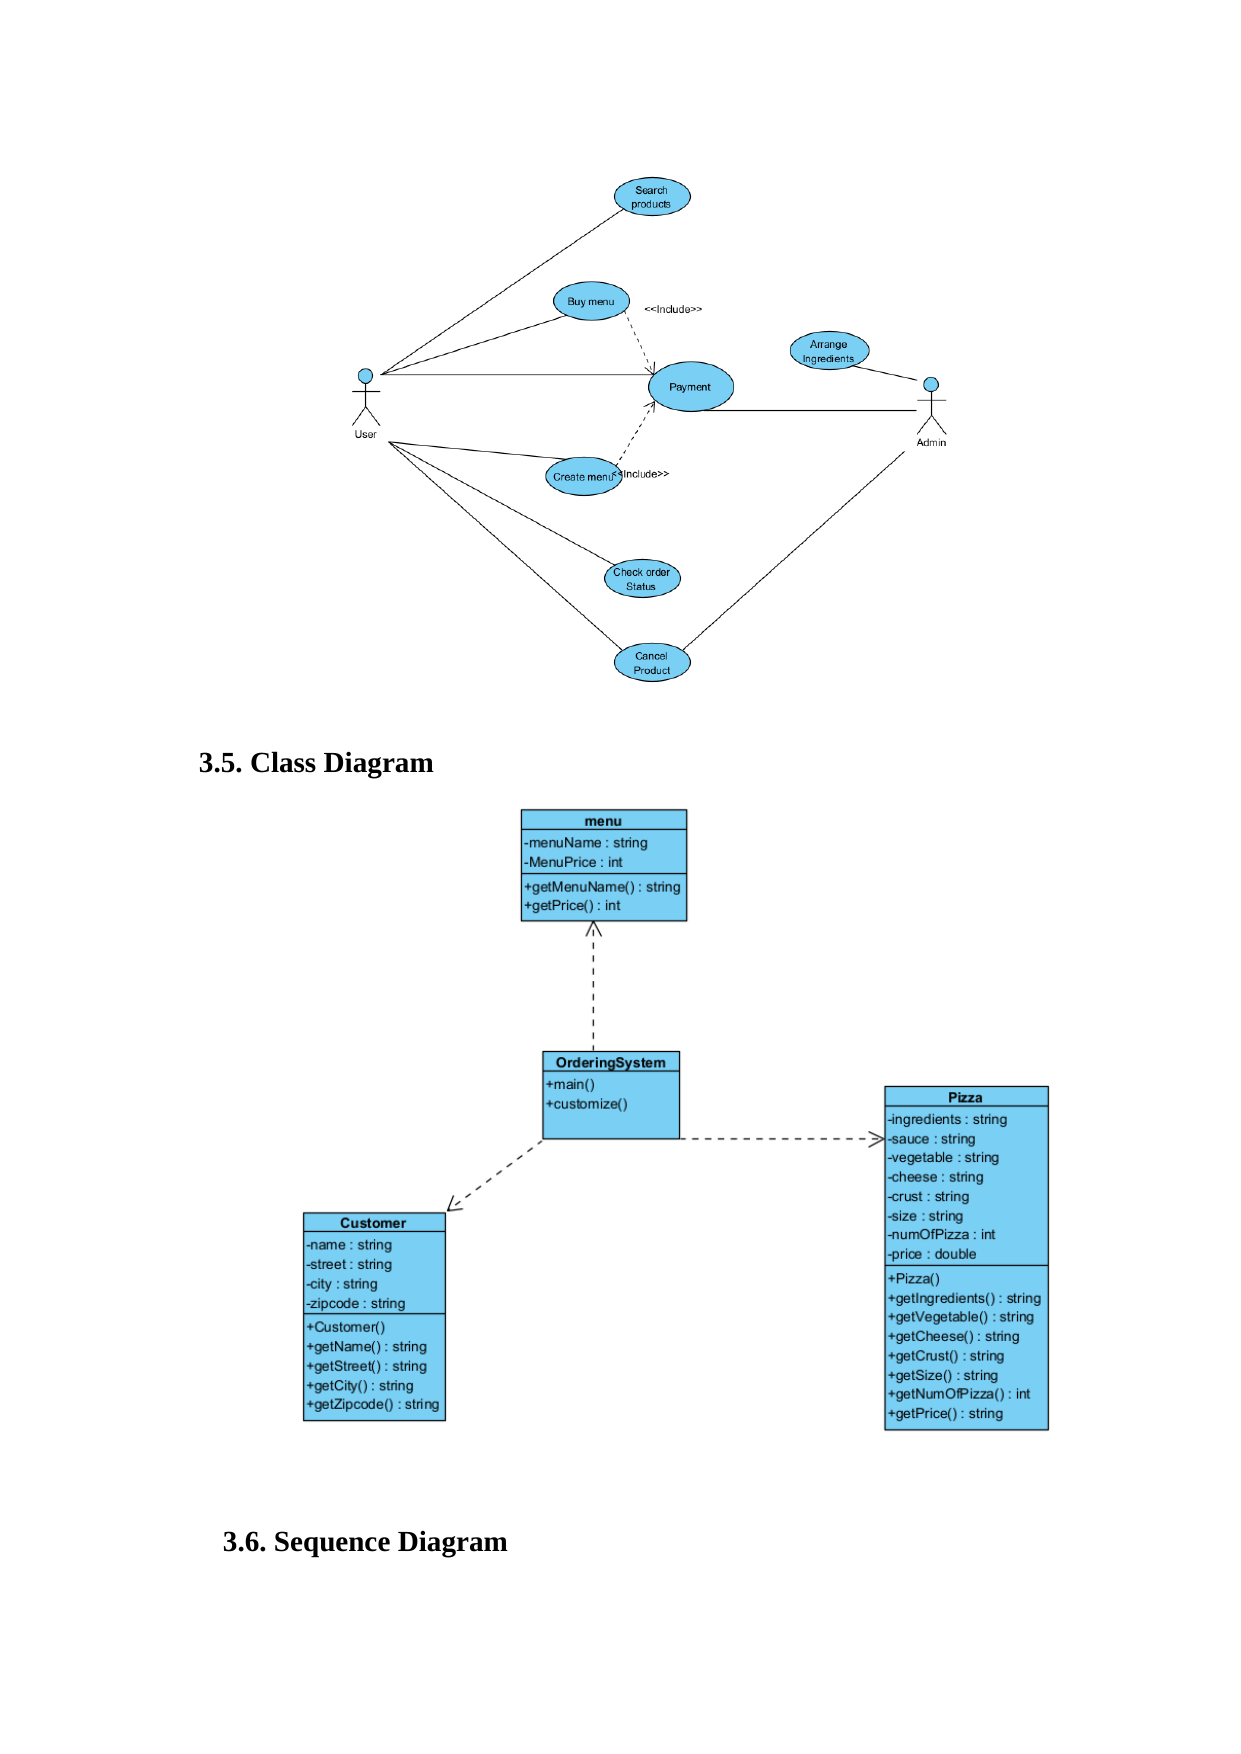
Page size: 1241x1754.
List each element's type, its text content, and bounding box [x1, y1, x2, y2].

text 3.5. Class Diagram [148, 745, 1093, 779]
picture [222, 798, 1168, 1523]
picture [222, 147, 1089, 727]
list 3.6. Sequence Diagram [223, 1524, 1093, 1558]
